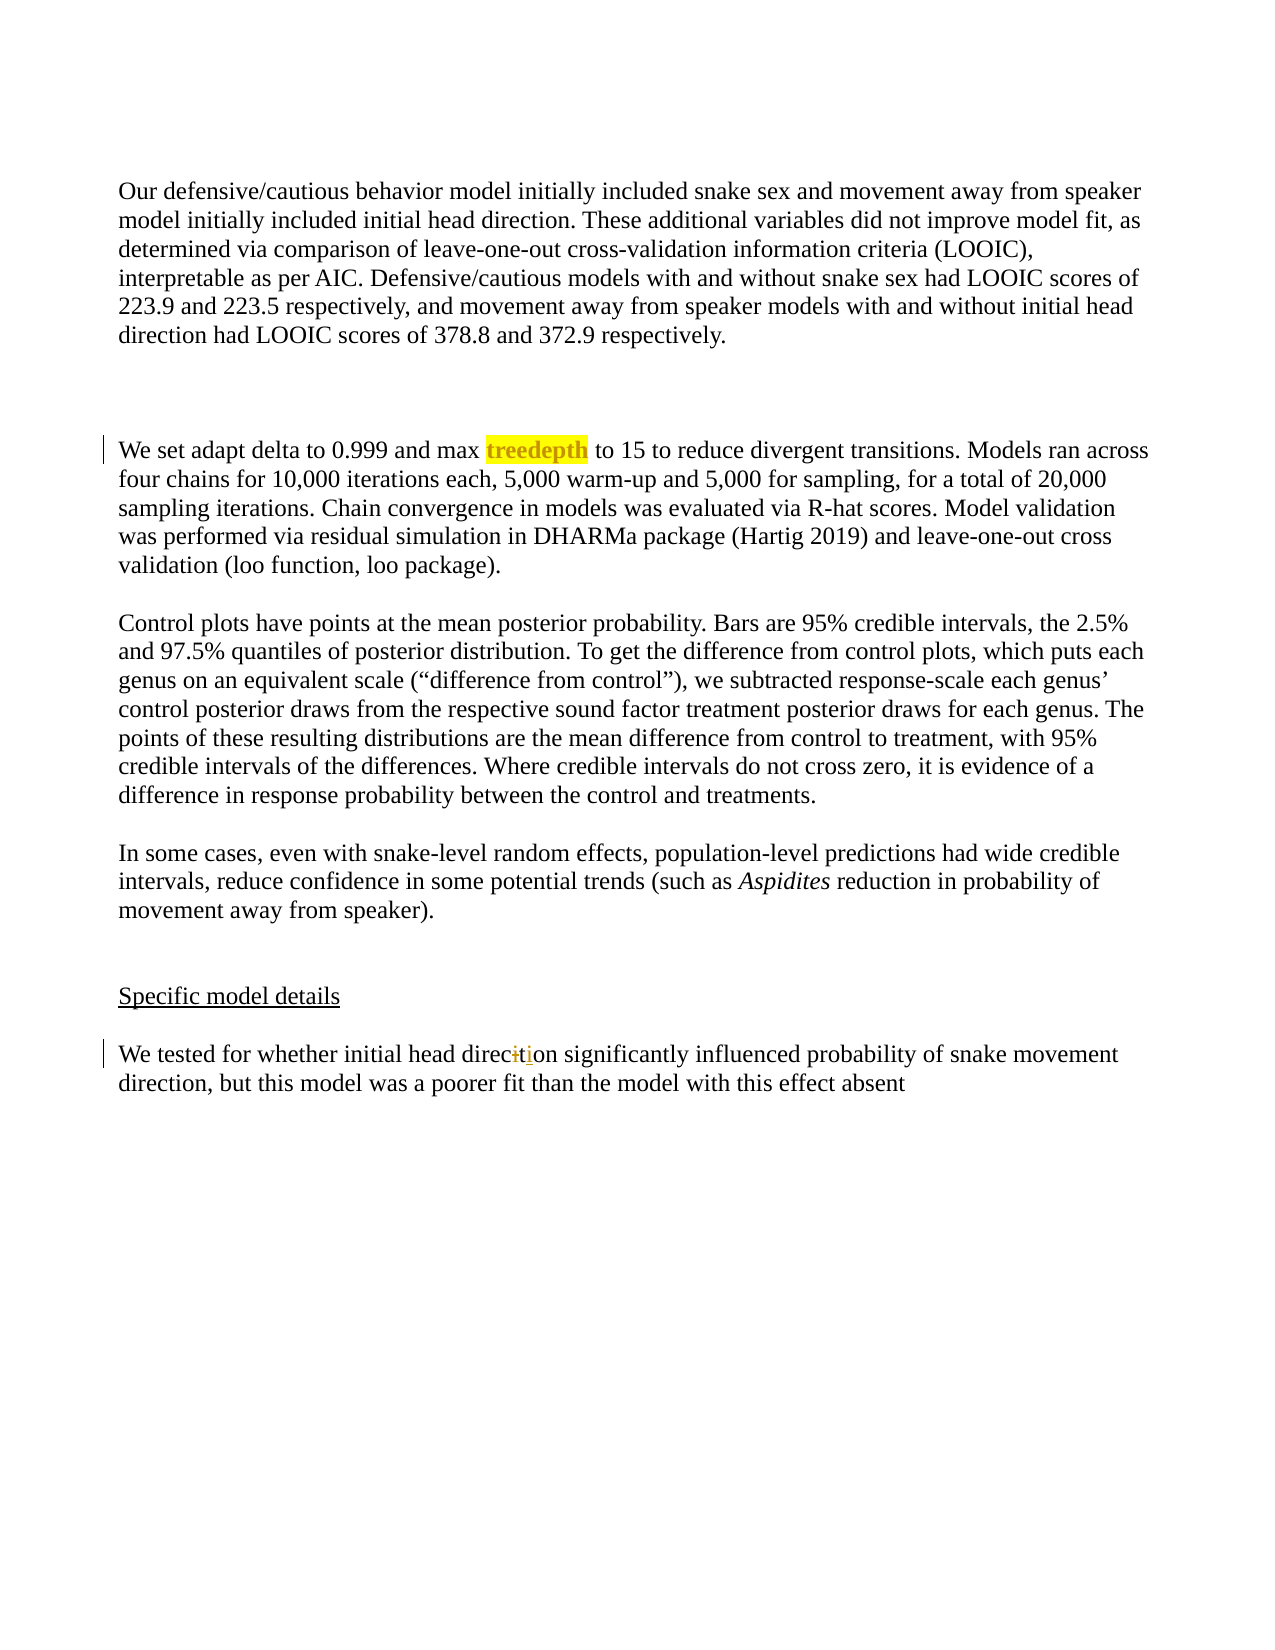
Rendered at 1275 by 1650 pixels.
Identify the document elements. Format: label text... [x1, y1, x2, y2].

text We tested for whether initial head directon significantly influenced probability of snake movement direction, but this model was a poorer fit than the model with this effect absent [118, 1039, 1157, 1096]
text Control plots have points at the mean posterior probability. Bars are 95% credible intervals, the 2.5% and 97.5% quantiles of posterior distribution. To get the difference from control plots, which puts each genus on an equivalent scale (“difference from control”), we subtracted response-scale each genus’ control posterior draws from the respective sound factor treatment posterior draws for each genus. The points of these resulting distributions are the mean difference from control to treatment, with 95% credible intervals of the differences. Where credible intervals do not cross zero, it is evidence of a difference in response probability between the control and treatments. [118, 608, 1157, 809]
text In some cases, even with snake-level random effects, population-level predictions had wide credible intervals, reduce confidence in some potential trends (such as Aspidites reduction in probability of movement away from speaker). [118, 838, 1157, 924]
text We set adapt delta to 0.999 and max treedepth to 15 to reduce divergent transitions. Models ran across four chains for 10,000 iterations each, 5,000 warm-up and 5,000 for sampling, for a total of 20,000 sampling iterations. Chain convergence in models was evaluated via R-hat scores. Model validation was performed via residual simulation in DHARMa package (Hartig 2019) and leave-one-out cross validation (loo function, loo package). [118, 435, 1157, 579]
text Specific model details [118, 981, 1157, 1010]
text Our defensive/cautious behavior model initially included snake sex and movement away from speaker model initially included initial head direction. These additional variables did not improve model fit, as determined via comparison of leave-one-out cross-validation information criteria (LOOIC), interpretable as per AIC. Defensive/cautious models with and without snake sex had LOOIC scores of 223.9 and 223.5 respectively, and movement away from speaker models with and without initial head direction had LOOIC scores of 378.8 and 372.9 respectively. [118, 176, 1157, 349]
